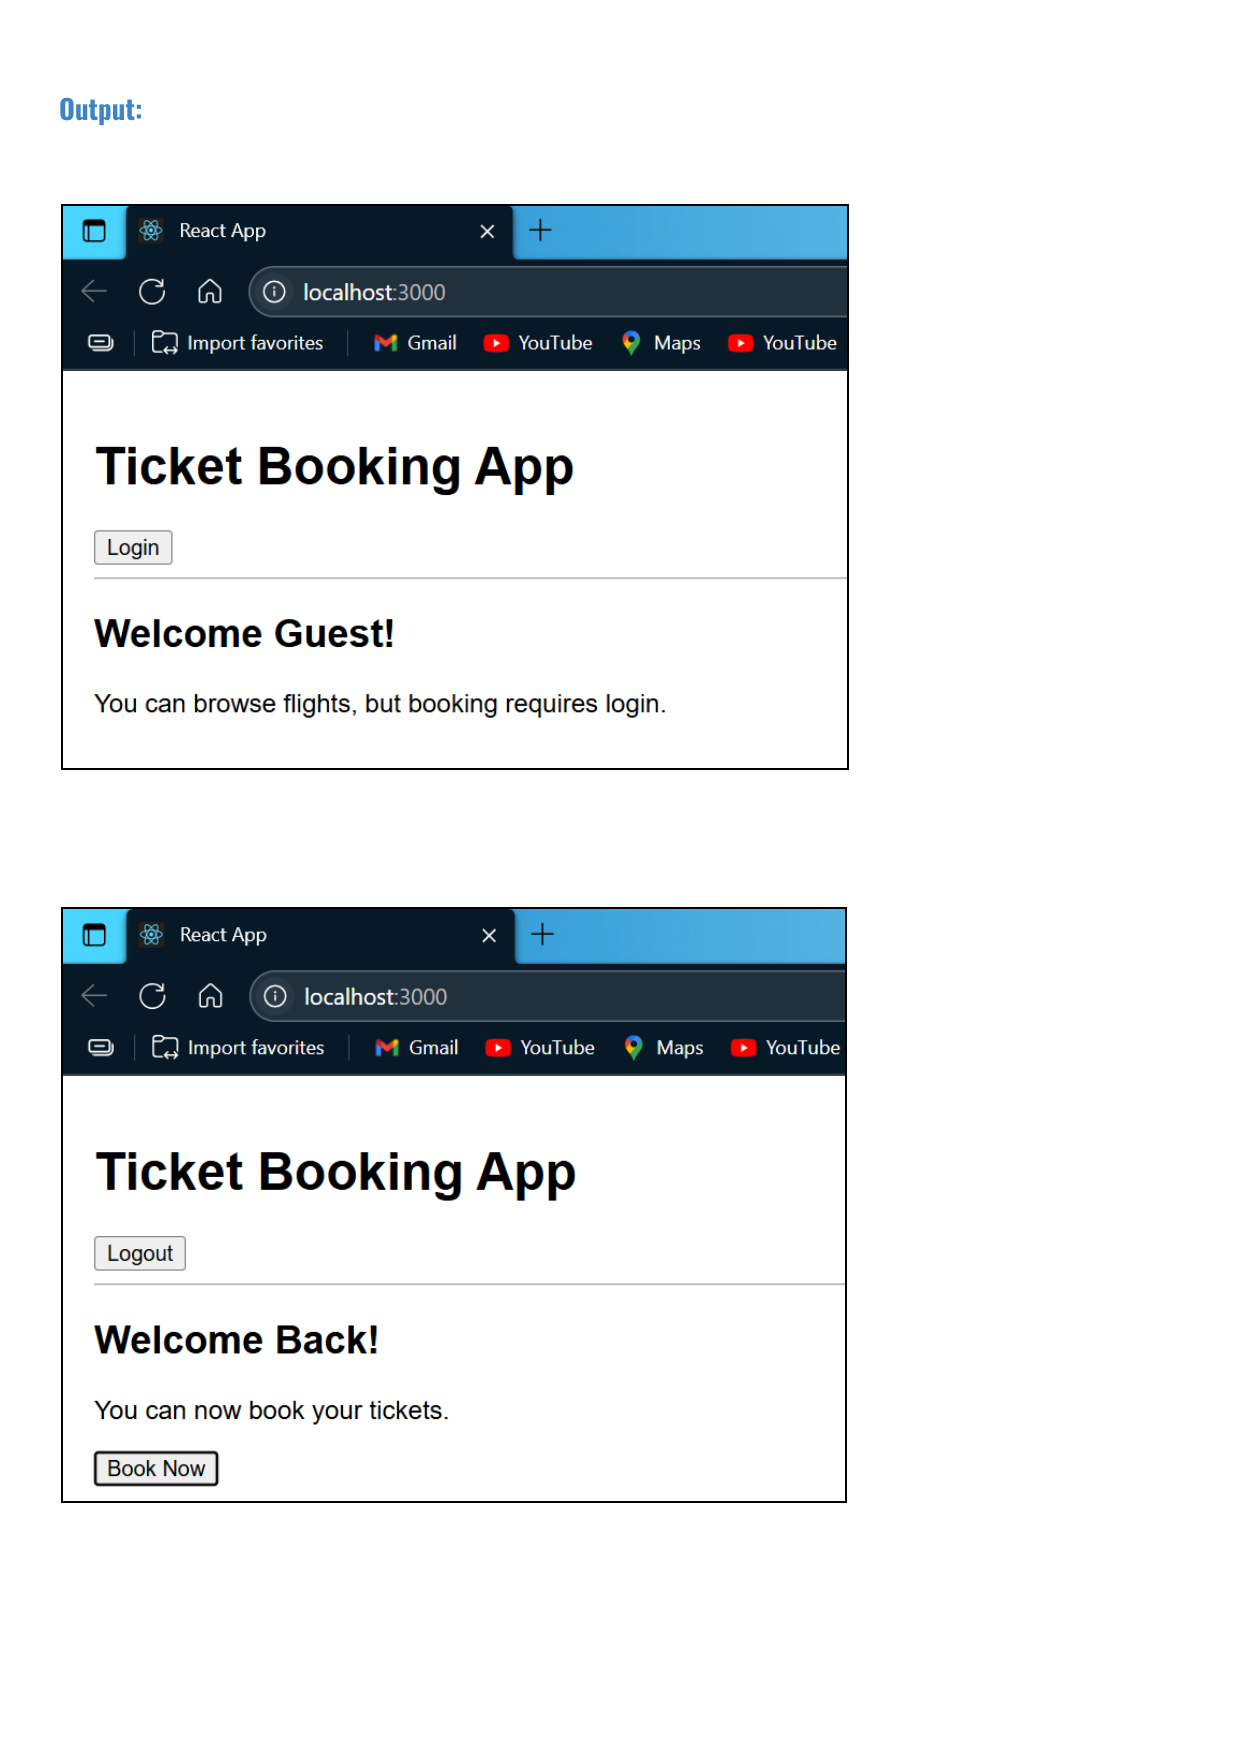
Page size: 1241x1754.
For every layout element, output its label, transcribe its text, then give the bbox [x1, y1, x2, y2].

picture [63, 909, 845, 1501]
picture [63, 206, 847, 768]
subtitle Output: [59, 88, 1181, 128]
